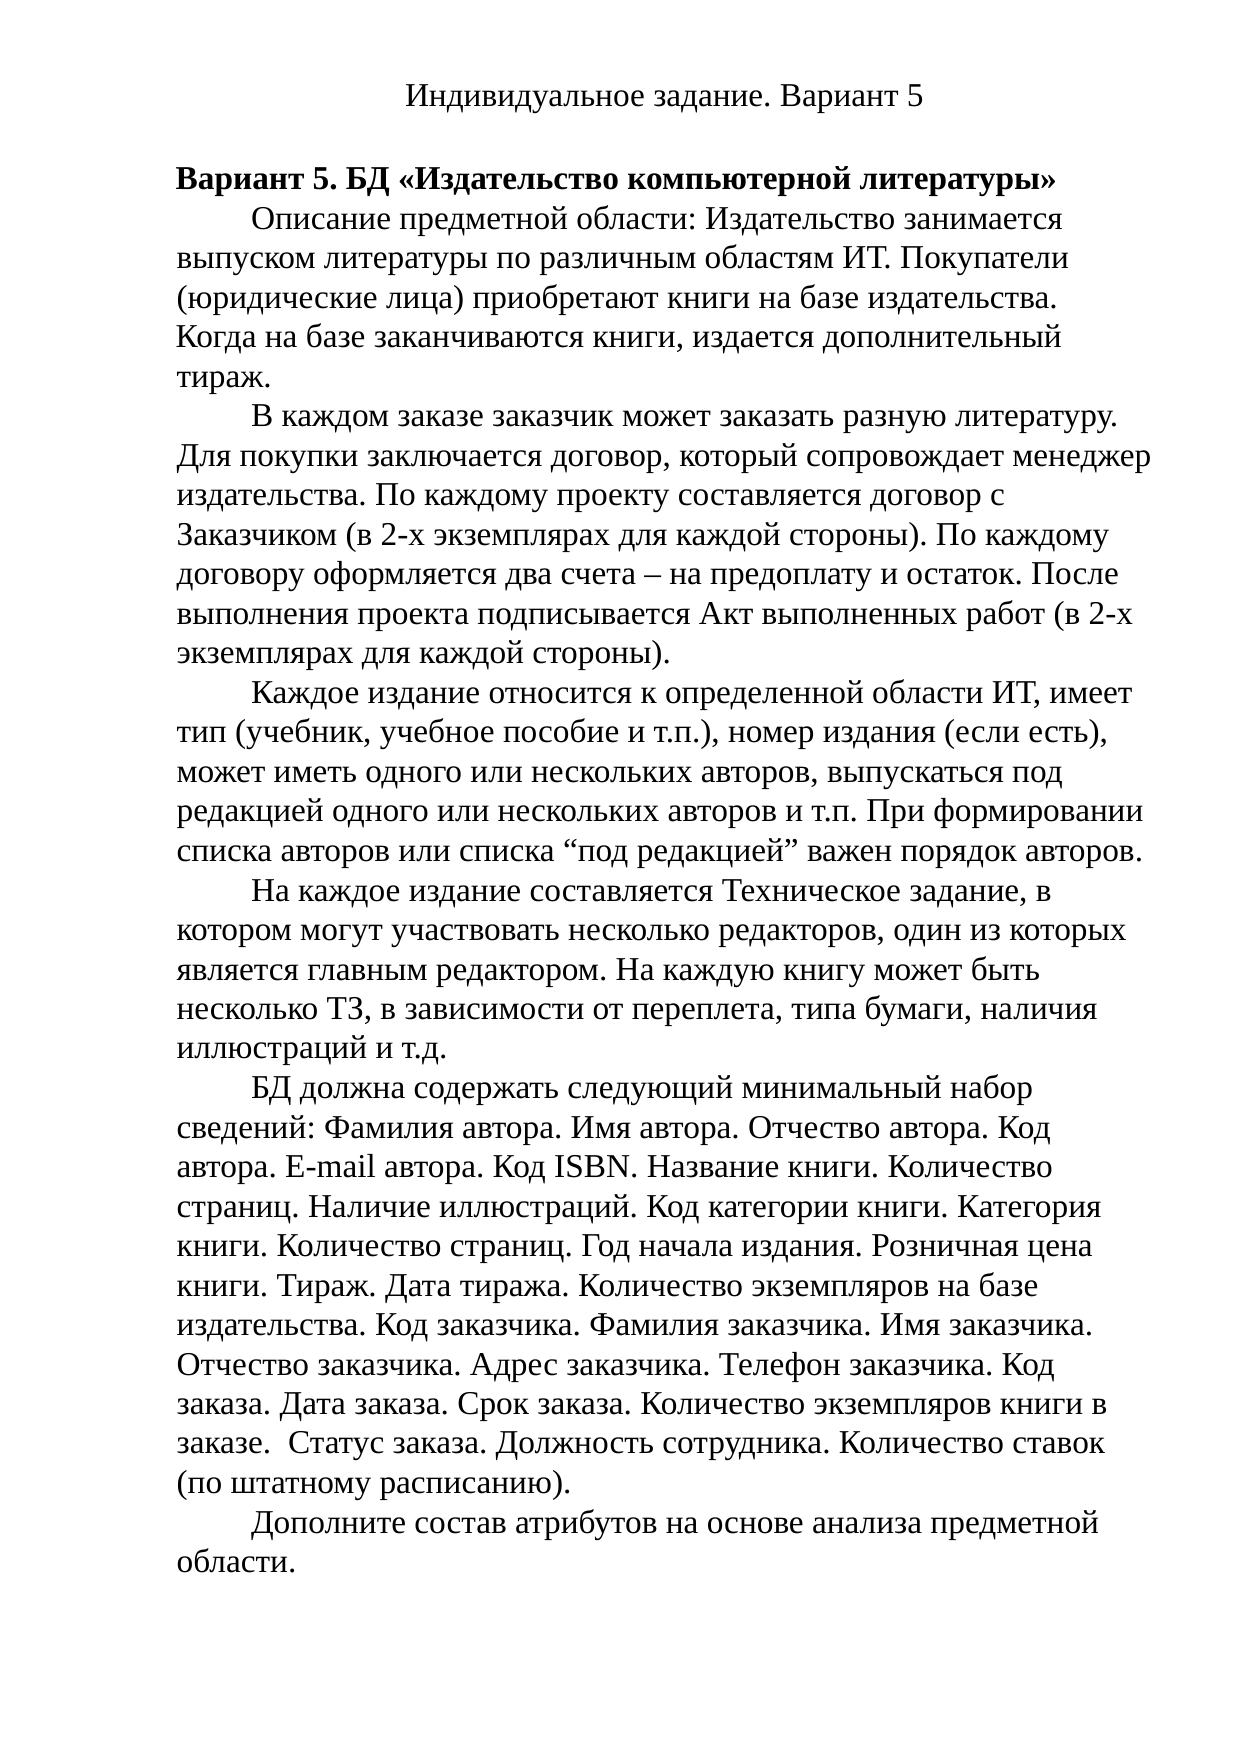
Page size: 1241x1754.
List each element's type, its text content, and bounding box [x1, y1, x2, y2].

text В каждом заказе заказчик может заказать разную литературу. Для покупки заключается договор, который сопровождает менеджер издательства. По каждому проекту составляется договор с Заказчиком (в 2-х экземплярах для каждой стороны). По каждому договору оформляется два счета – на предоплату и остаток. После выполнения проекта подписывается Акт выполненных работ (в 2-х экземплярах для каждой стороны). [176, 396, 1154, 671]
text Дополните состав атрибутов на основе анализа предметной области. [176, 1502, 1154, 1580]
text Когда на базе заканчиваются книги, издается дополнительный тираж. [175, 317, 1154, 394]
text Вариант 5. БД «Издательство компьютерной литературы» [175, 158, 1154, 197]
text Каждое издание относится к определенной области ИТ, имеет тип (учебник, учебное пособие и т.п.), номер издания (если есть), может иметь одного или нескольких авторов, выпускаться под редакцией одного или нескольких авторов и т.п. При формировании списка авторов или списка “под редакцией” важен порядок авторов. [176, 672, 1154, 868]
text На каждое издание составляется Техническое задание, в котором могут участвовать несколько редакторов, один из которых является главным редактором. На каждую книгу может быть несколько ТЗ, в зависимости от переплета, типа бумаги, наличия иллюстраций и т.д. [176, 870, 1154, 1066]
text Описание предметной области: Издательство занимается выпуском литературы по различным областям ИТ. Покупатели (юридические лица) приобретают книги на базе издательства. [176, 198, 1154, 315]
text Индивидуальное задание. Вариант 5 [177, 76, 1152, 114]
text БД должна содержать следующий минимальный набор сведений: Фамилия автора. Имя автора. Отчество автора. Код автора. E-mail автора. Код ISBN. Название книги. Количество страниц. Наличие иллюстраций. Код категории книги. Категория книги. Количество страниц. Год начала издания. Розничная цена книги. Тираж. Дата тиража. Количество экземпляров на базе издательства. Код заказчика. Фамилия заказчика. Имя заказчика. Отчество заказчика. Адрес заказчика. Телефон заказчика. Код заказа. Дата заказа. Срок заказа. Количество экземпляров книги в заказе. Статус заказа. Должность сотрудника. Количество ставок (по штатному расписанию). [176, 1067, 1154, 1501]
